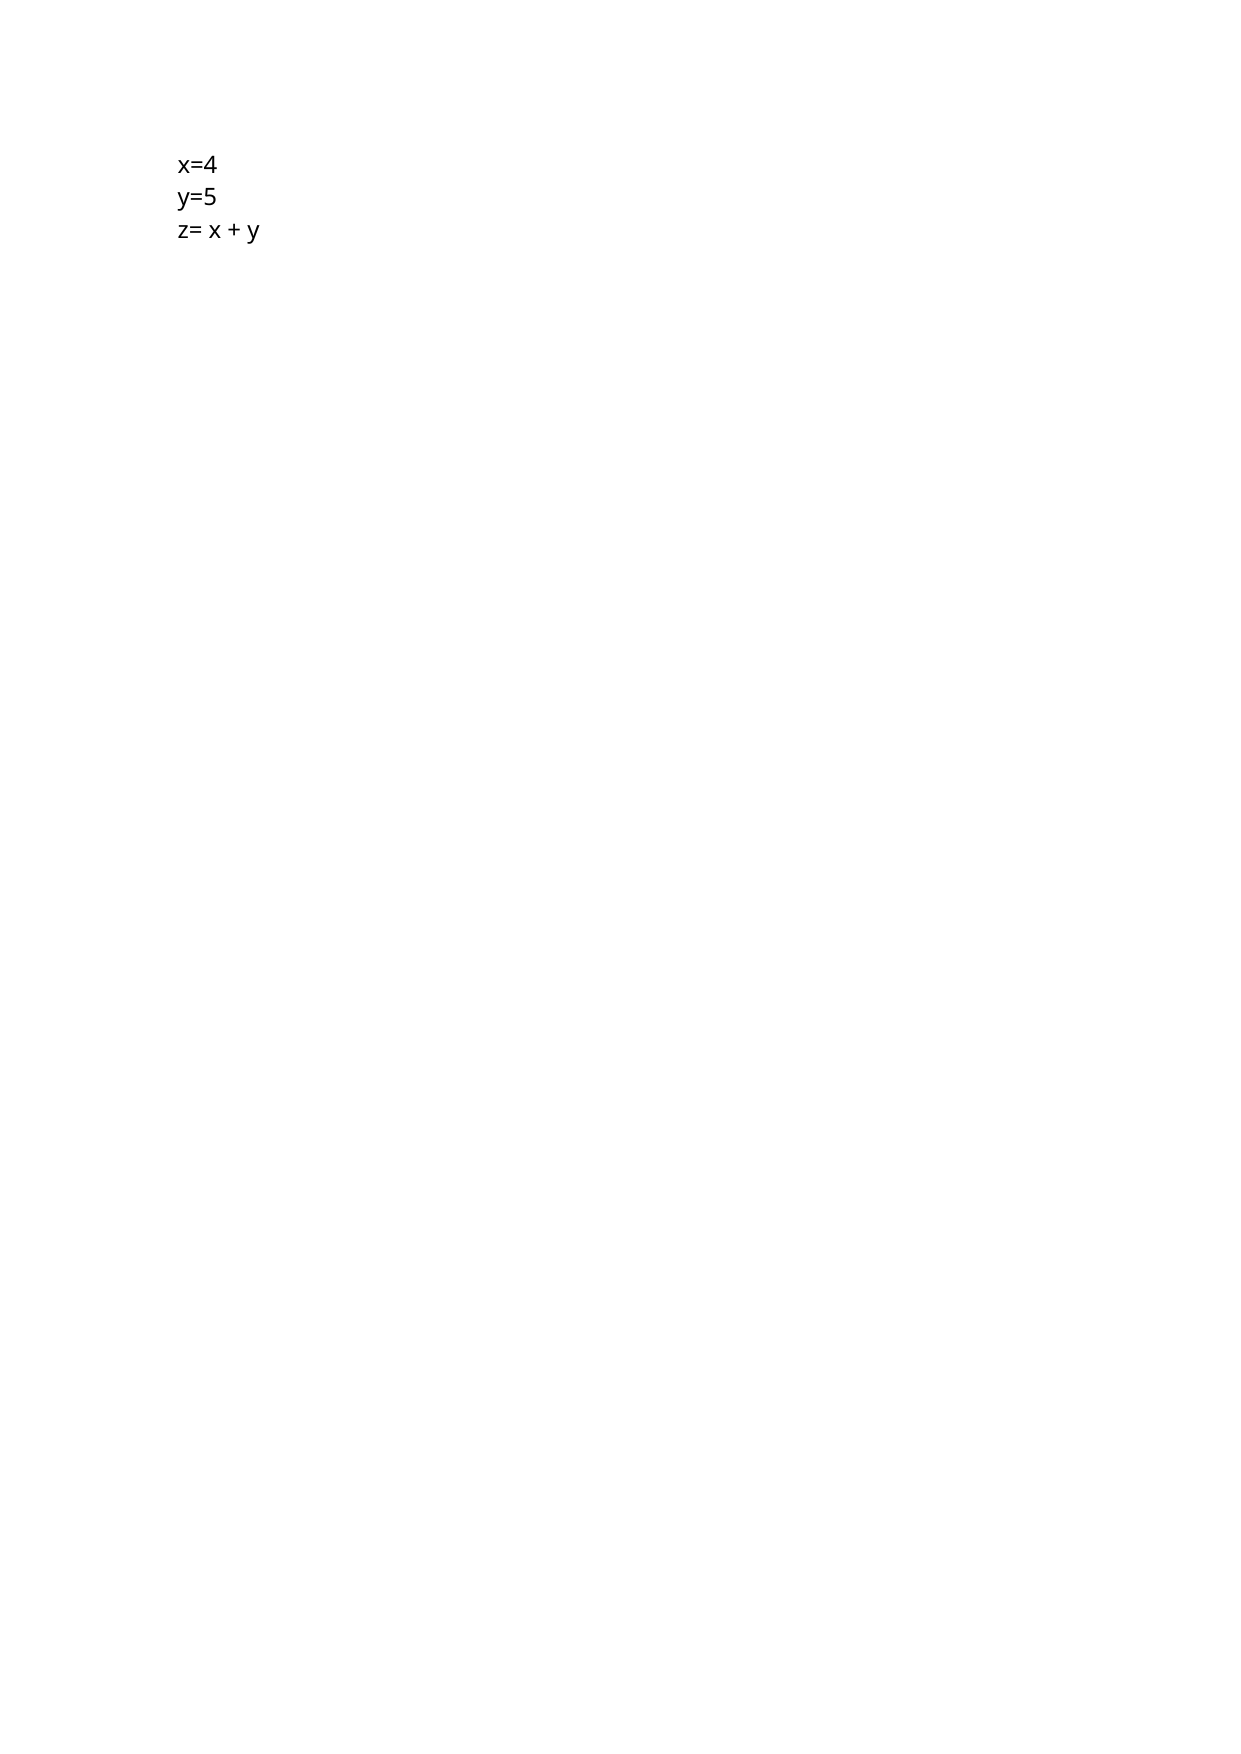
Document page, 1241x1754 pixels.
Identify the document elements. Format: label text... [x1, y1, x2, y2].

text z= x + y [177, 213, 1063, 245]
text x=4 [177, 148, 1063, 180]
text y=5 [177, 180, 1063, 213]
